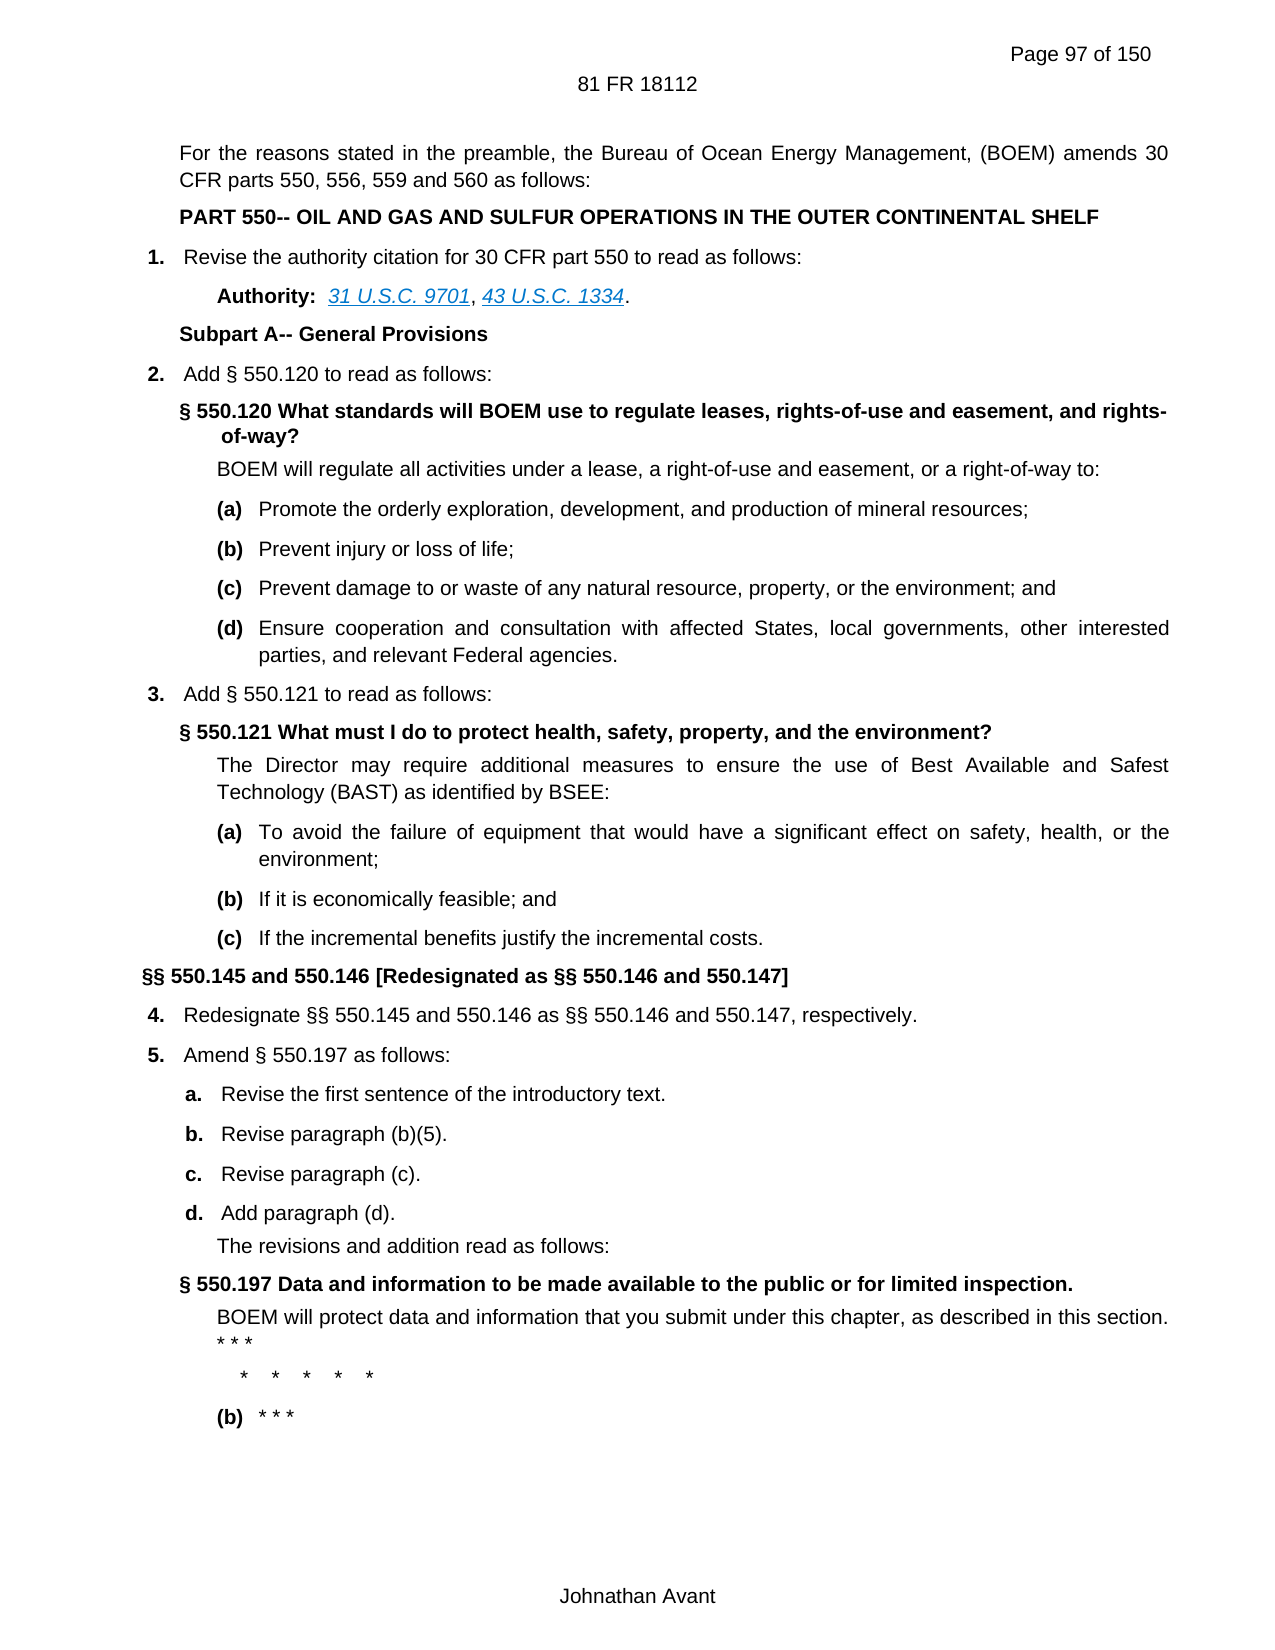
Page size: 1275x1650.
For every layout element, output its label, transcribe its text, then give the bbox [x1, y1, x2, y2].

list to be made available to the public or for limited inspection. [179, 1271, 1171, 1296]
text The revisions and addition read as follows: [217, 1231, 1171, 1258]
list Add § 550.120 to read as follows: [142, 358, 1171, 385]
list * * * [217, 1402, 1171, 1429]
text Authority: 31 U.S.C. 9701, 43 U.S.C. 1334. [217, 281, 1171, 308]
text BOEM will regulate all activities under a lease, a right-of-use and easement, or a right-of-way to: [217, 454, 1171, 481]
list Add paragraph (d). [179, 1198, 1171, 1225]
list To avoid the failure of equipment that would have a significant effect on safety, health, or the environment; [217, 817, 1171, 871]
list Prevent damage to or waste of any natural resource, property, or the environment; and [217, 573, 1171, 600]
list If the incremental benefits justify the incremental costs. [217, 923, 1171, 950]
list gnated as §§ 550.146 and 550.147] [142, 962, 1171, 987]
text * * * * * [217, 1362, 1171, 1389]
list Revise paragraph (b)(5). [179, 1119, 1171, 1146]
list Revise the authority citation for 30 CFR part 550 to read as follows: [142, 242, 1171, 269]
list Ensure cooperation and consultation with affected States, local governments, other interested parties, and relevant Federal agencies. [217, 612, 1171, 667]
list otect health, safety, property, and the environment? [179, 719, 1171, 744]
list Amend § 550.197 as follows: [142, 1039, 1171, 1067]
text For the reasons stated in the preamble, the Bureau of Ocean Energy Management, (BOEM) amends 30 CFR parts 550, 556, 559 and 560 as follows: [179, 137, 1171, 192]
list BOEM use to regulate leases, rights-of-use and easement, and rights-of-way? [179, 398, 1171, 448]
list Promote the orderly exploration, development, and production of mineral resources; [217, 494, 1171, 521]
list FUR OPERATIONS IN THE OUTER CONTINENTAL SHELF [179, 204, 1171, 229]
list Revise paragraph (c). [179, 1158, 1171, 1185]
text BOEM will protect data and information that you submit under this chapter, as described in this section. * * * [217, 1302, 1171, 1356]
list Add § 550.121 to read as follows: [142, 679, 1171, 706]
list Prevent injury or loss of life; [217, 533, 1171, 560]
text The Director may require additional measures to ensure the use of Best Available and Safest Technology (BAST) as identified by BSEE: [217, 750, 1171, 804]
list Revise the first sentence of the introductory text. [179, 1079, 1171, 1106]
list If it is economically feasible; and [217, 883, 1171, 910]
list Redesignate §§ 550.145 and 550.146 as §§ 550.146 and 550.147, respectively. [142, 1000, 1171, 1027]
